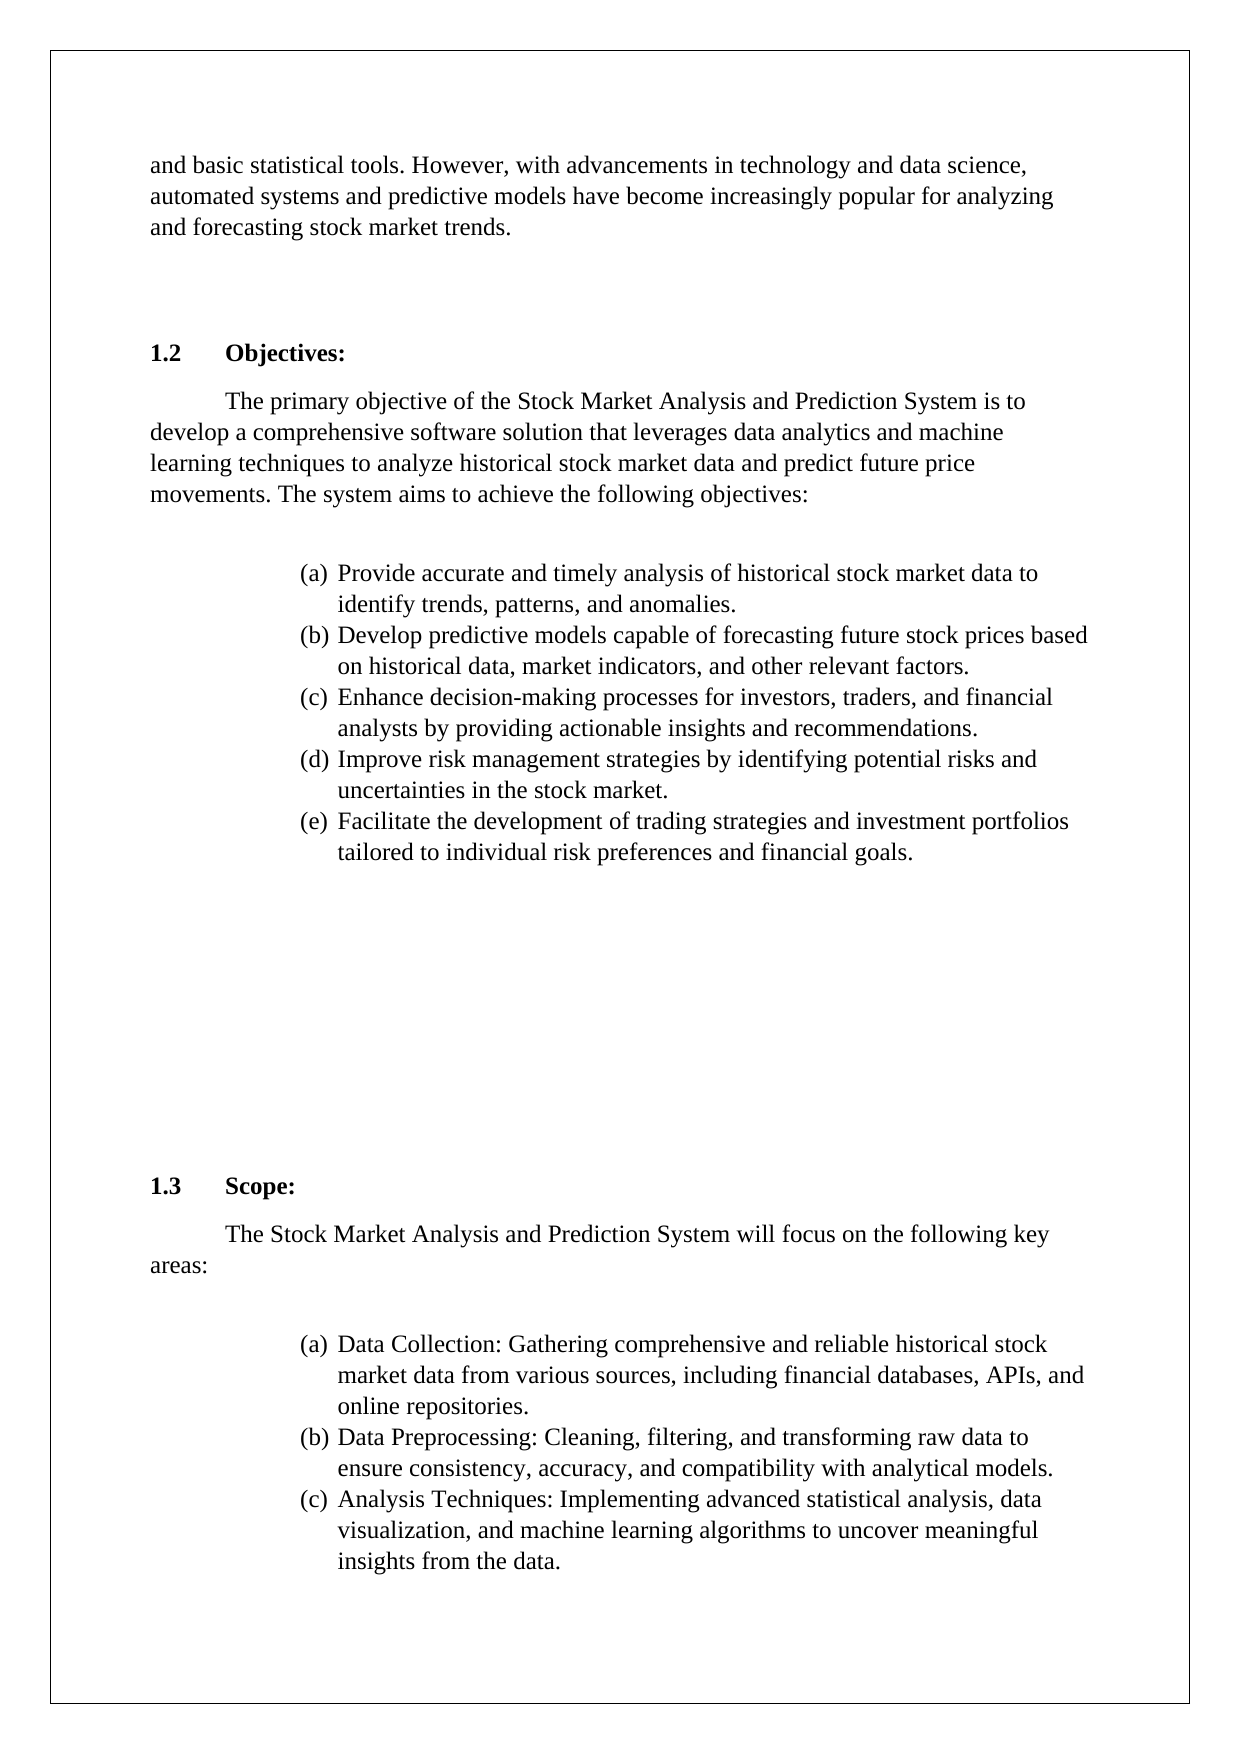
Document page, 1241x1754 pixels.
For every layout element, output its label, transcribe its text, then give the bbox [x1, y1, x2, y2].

list Analysis Techniques: Implementing advanced statistical analysis, data visualization, and machine learning algorithms to uncover meaningful insights from the data. [300, 1484, 1090, 1575]
text The Stock Market Analysis and Prediction System will focus on the following key areas: [150, 1219, 1090, 1279]
list Improve risk management strategies by identifying potential risks and uncertainties in the stock market. [300, 744, 1090, 804]
text The primary objective of the Stock Market Analysis and Prediction System is to develop a comprehensive software solution that leverages data analytics and machine learning techniques to analyze historical stock market data and predict future price movements. The system aims to achieve the following objectives: [150, 386, 1090, 508]
list Enhance decision-making processes for investors, traders, and financial analysts by providing actionable insights and recommendations. [300, 682, 1090, 742]
list Data Collection: Gathering comprehensive and reliable historical stock market data from various sources, including financial databases, APIs, and online repositories. [300, 1329, 1090, 1420]
list Develop predictive models capable of forecasting future stock prices based on historical data, market indicators, and other relevant factors. [300, 620, 1090, 680]
list Data Preprocessing: Cleaning, filtering, and transforming raw data to ensure consistency, accuracy, and compatibility with analytical models. [300, 1422, 1090, 1482]
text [150, 150, 1090, 241]
list Facilitate the development of trading strategies and investment portfolios tailored to individual risk preferences and financial goals. [300, 806, 1090, 866]
list Provide accurate and timely analysis of historical stock market data to identify trends, patterns, and anomalies. [300, 558, 1090, 618]
text 1.3 Scope: [150, 1171, 1090, 1200]
text 1.2 Objectives: [150, 338, 1090, 367]
